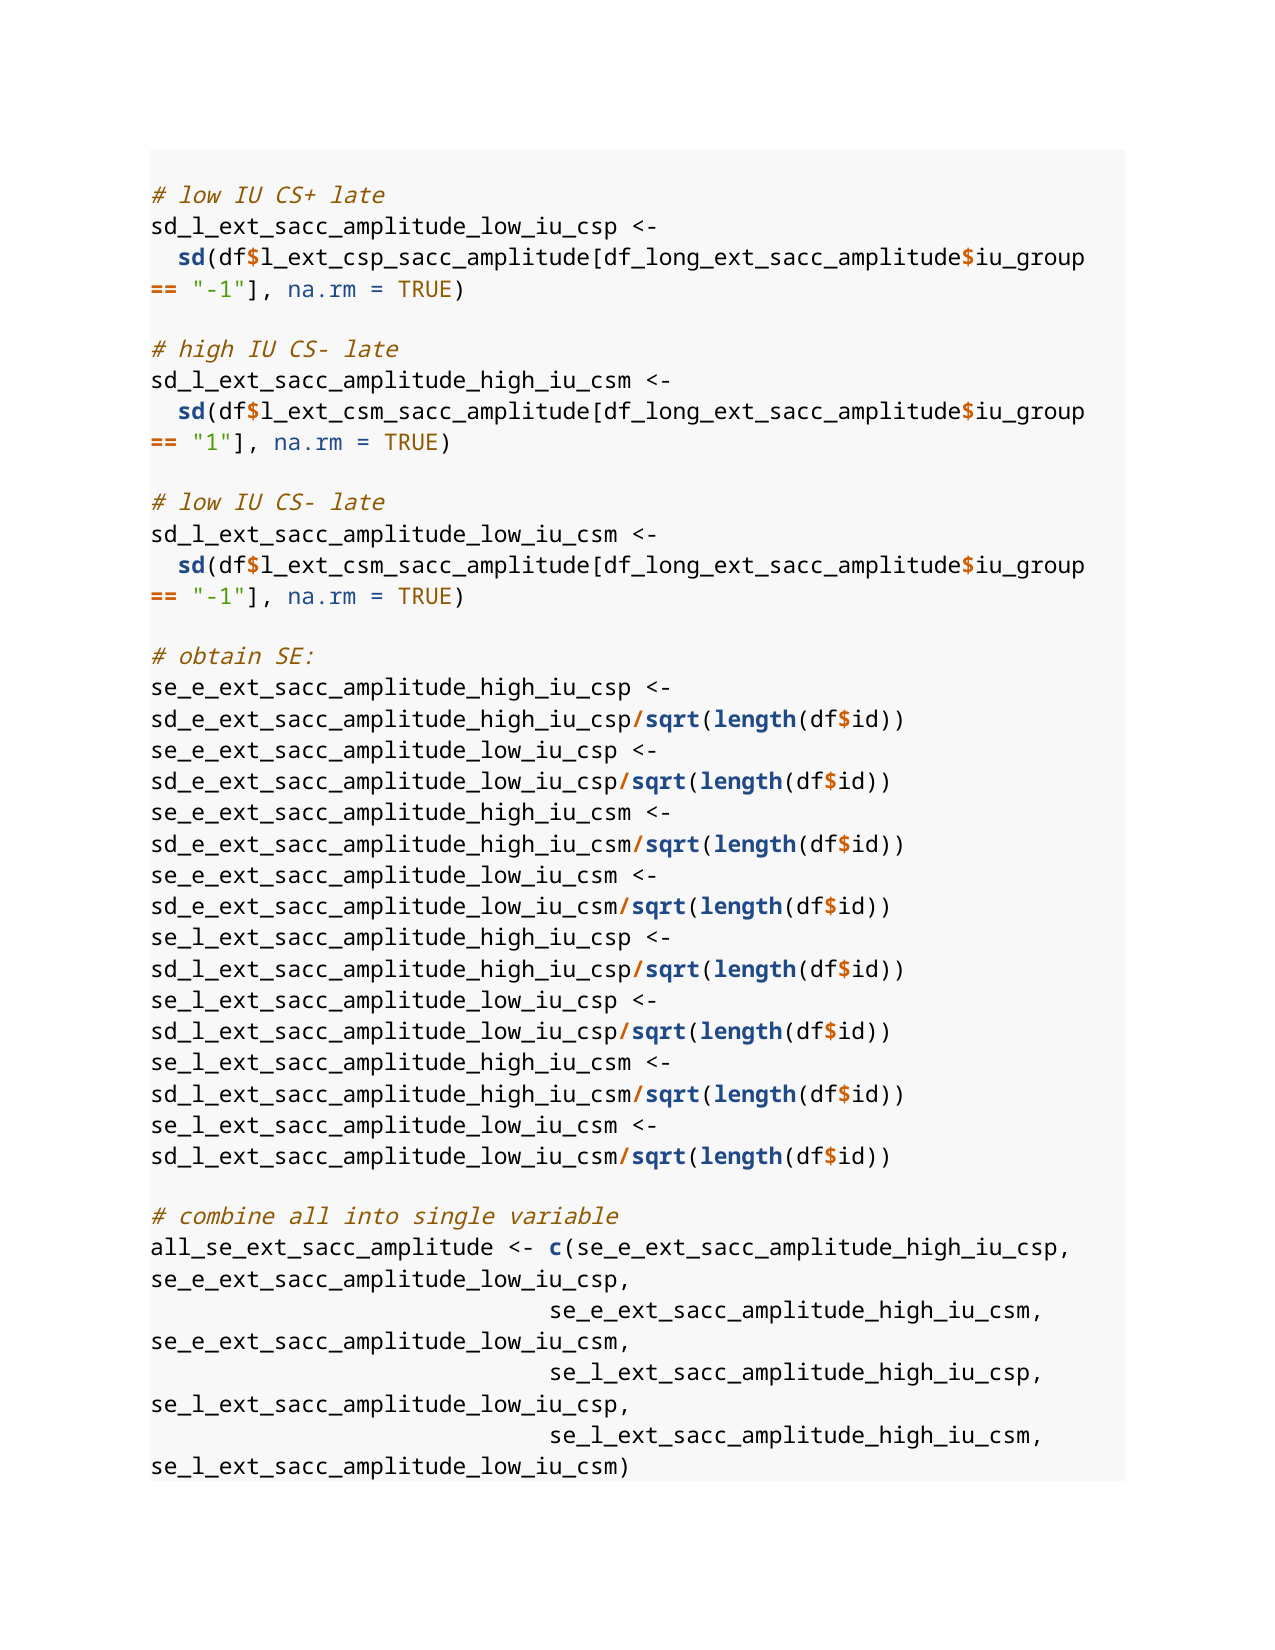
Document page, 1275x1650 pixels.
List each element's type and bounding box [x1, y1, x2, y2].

text [150, 150, 1125, 1481]
